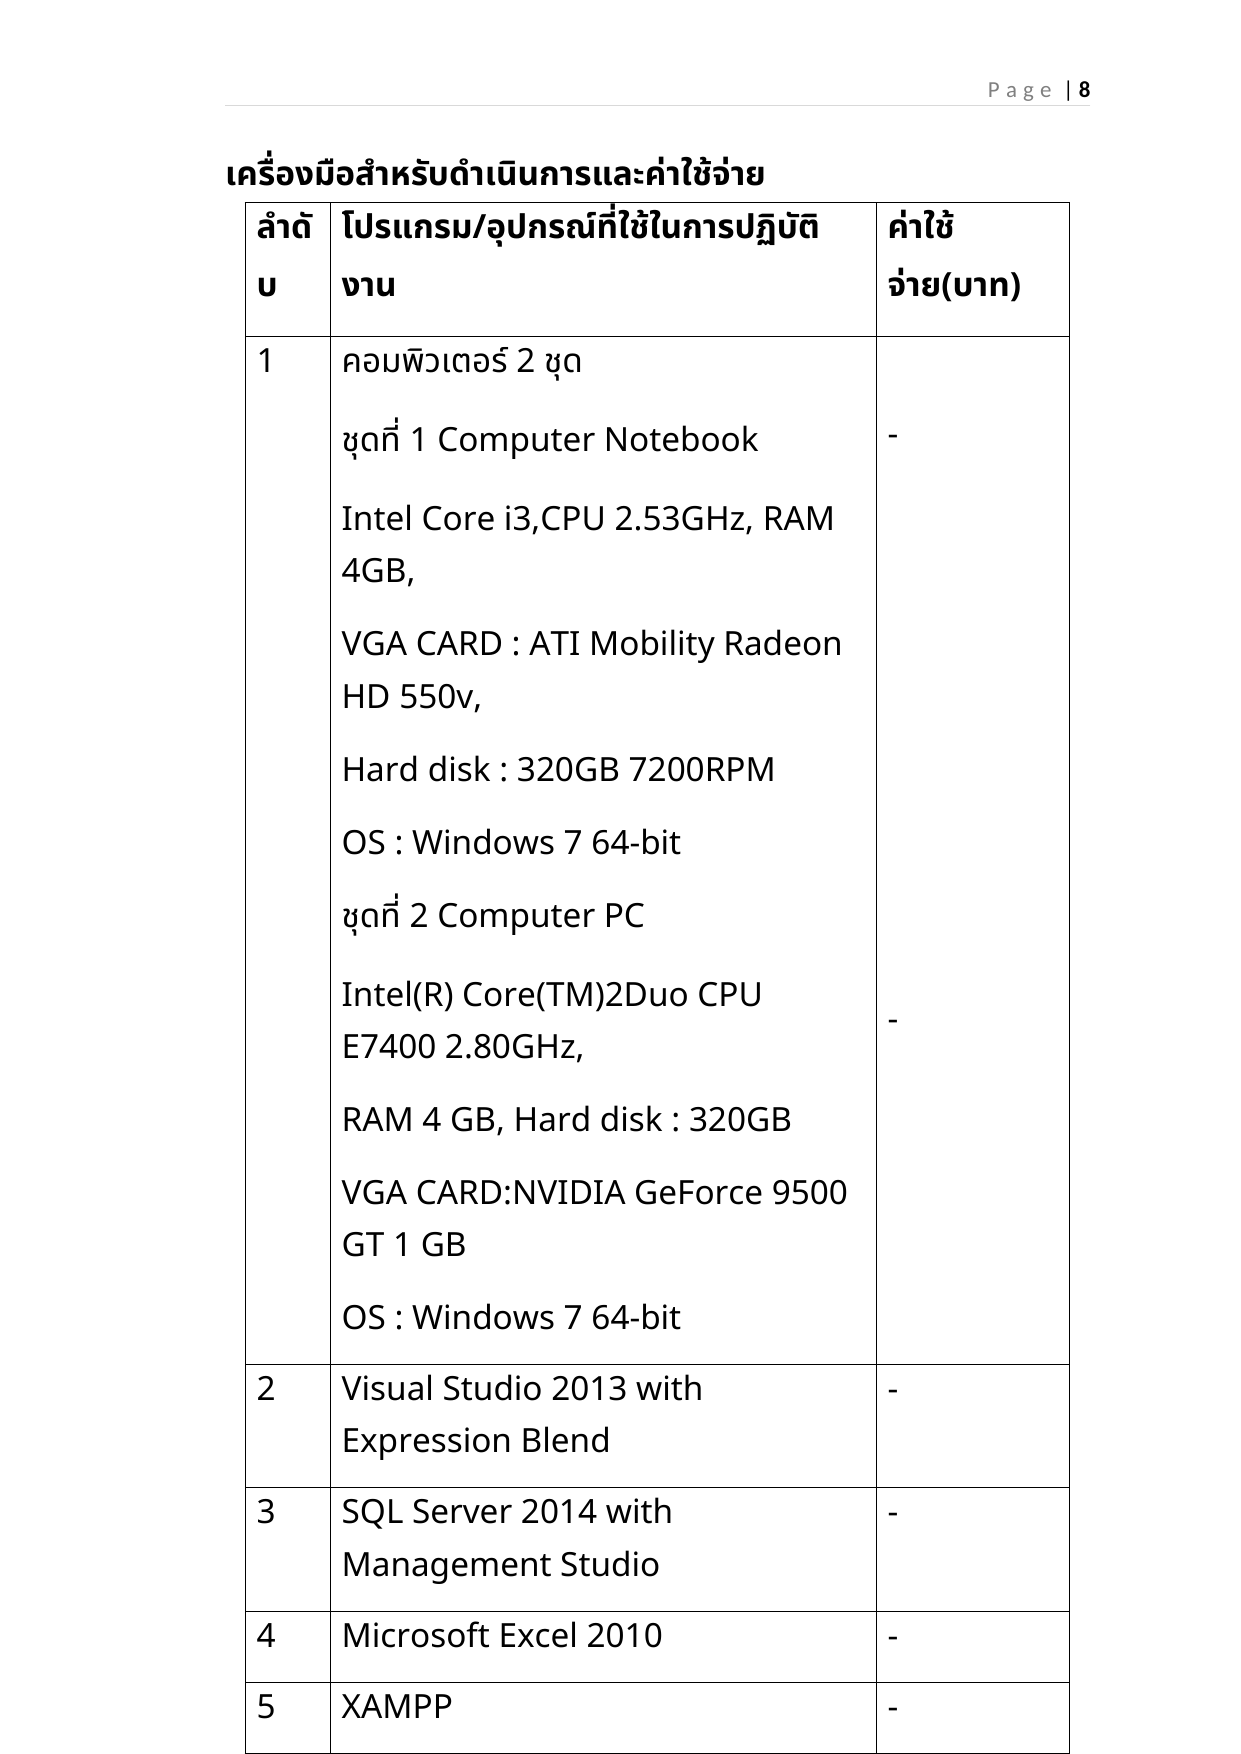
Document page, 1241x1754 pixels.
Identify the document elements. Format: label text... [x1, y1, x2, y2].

table_header โปรแกรม/อุปกรณ์ที่ใช้ในการปฏิบัติงาน [331, 203, 876, 336]
table_cell SQL Server 2014 with Management Studio [331, 1488, 876, 1611]
table_cell - [877, 1488, 1069, 1611]
table_cell 4 [246, 1612, 330, 1682]
table_cell 5 [246, 1683, 330, 1753]
table_cell Visual Studio 2013 with Expression Blend [331, 1365, 876, 1487]
table_cell 2 [246, 1365, 330, 1487]
text เครื่องมือสำหรับดำเนินการและค่าใช้จ่าย [225, 150, 1090, 200]
table_header ค่าใช้จ่าย(บาท) [877, 203, 1069, 336]
table_cell - [877, 1683, 1069, 1753]
table_cell 3 [246, 1488, 330, 1611]
table_header ลำดับ [246, 203, 330, 336]
table_cell - - [877, 337, 1069, 1364]
table_cell คอมพิวเตอร์ 2 ชุด ชุดที่ 1 Computer Notebook Intel Core i3,CPU 2.53GHz, RAM 4GB, VGA CARD : ATI Mobility Radeon HD 550v, Hard disk : 320GB 7200RPM OS : Windows 7 64-bit ชุดที่ 2 Computer PC Intel(R) Core(TM)2Duo CPU E7400 2.80GHz, RAM 4 GB, Hard disk : 320GB VGA CARD:NVIDIA GeForce 9500 GT 1 GB OS : Windows 7 64-bit [331, 337, 876, 1364]
table_cell XAMPP [331, 1683, 876, 1753]
table_cell 1 [246, 337, 330, 1364]
table_cell - [877, 1365, 1069, 1487]
table_cell - [877, 1612, 1069, 1682]
table_cell Microsoft Excel 2010 [331, 1612, 876, 1682]
